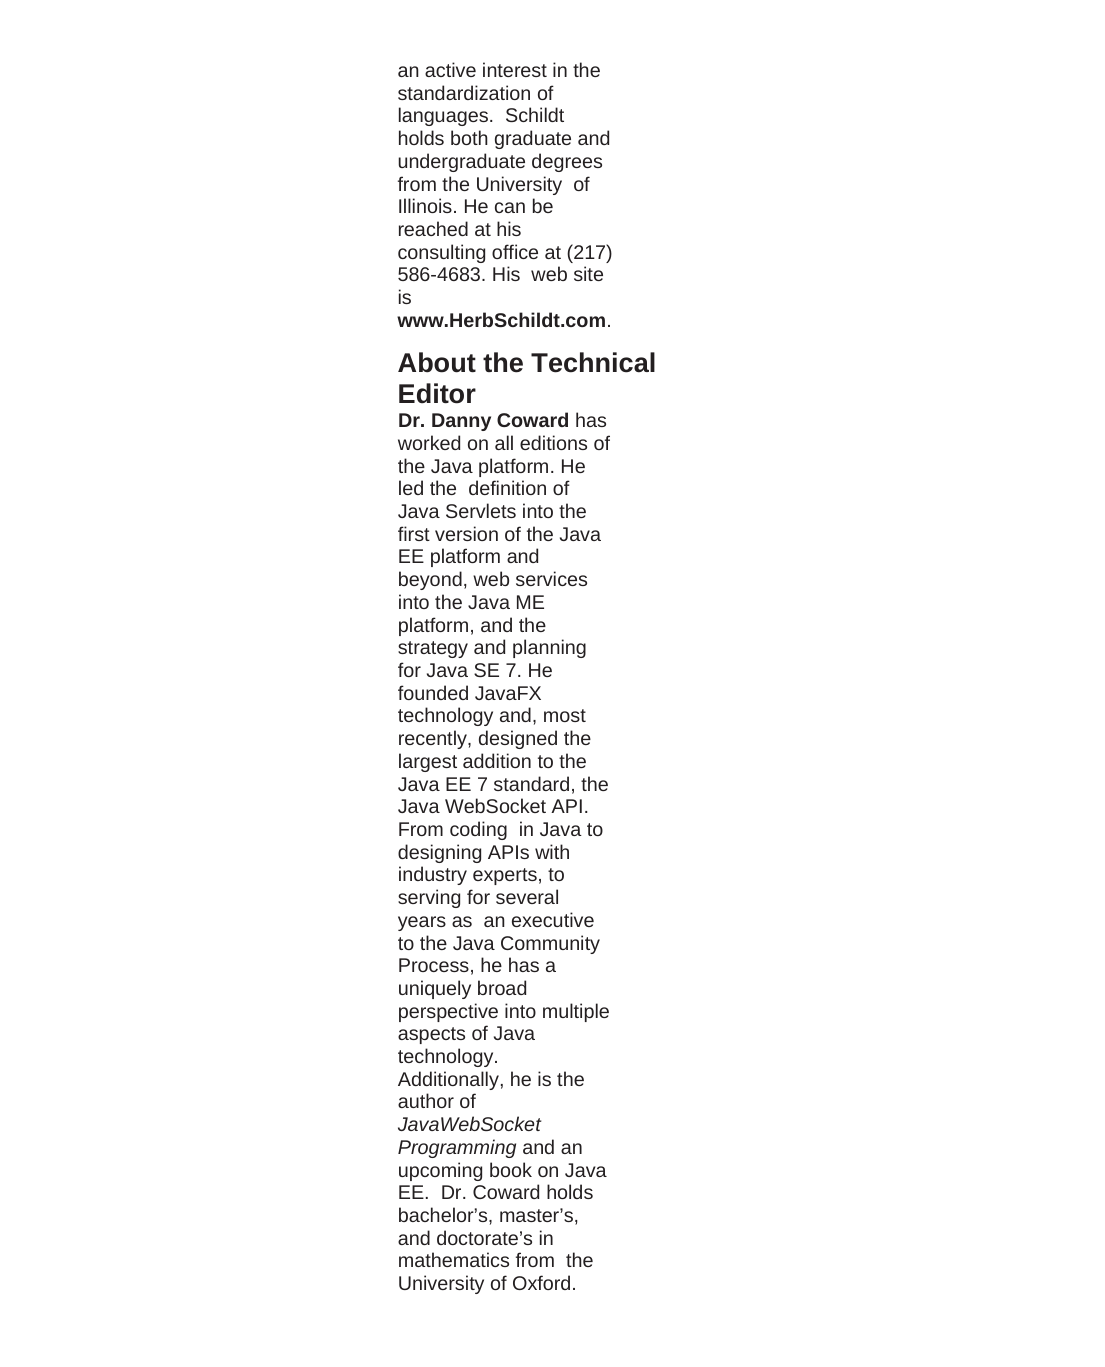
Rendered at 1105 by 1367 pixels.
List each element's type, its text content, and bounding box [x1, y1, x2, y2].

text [397, 59, 613, 331]
text About the Technical Editor [397, 347, 714, 409]
text Dr. Danny Coward has worked on all editions of the Java platform. He led the definition of Java Servlets into the first version of the Java EE platform and beyond, web services into the Java ME platform, and the strategy and planning for Java SE 7. He founded JavaFX technology and, most recently, designed the largest addition to the Java EE 7 standard, the Java WebSocket API. From coding in Java to designing APIs with industry experts, to serving for several years as an executive to the Java Community Process, he has a uniquely broad perspective into multiple aspects of Java technology. Additionally, he is the author of JavaWebSocket Programming and an upcoming book on Java EE. Dr. Coward holds bachelor’s, master’s, and doctorate’s in mathematics from the University of Oxford. [398, 409, 610, 1295]
